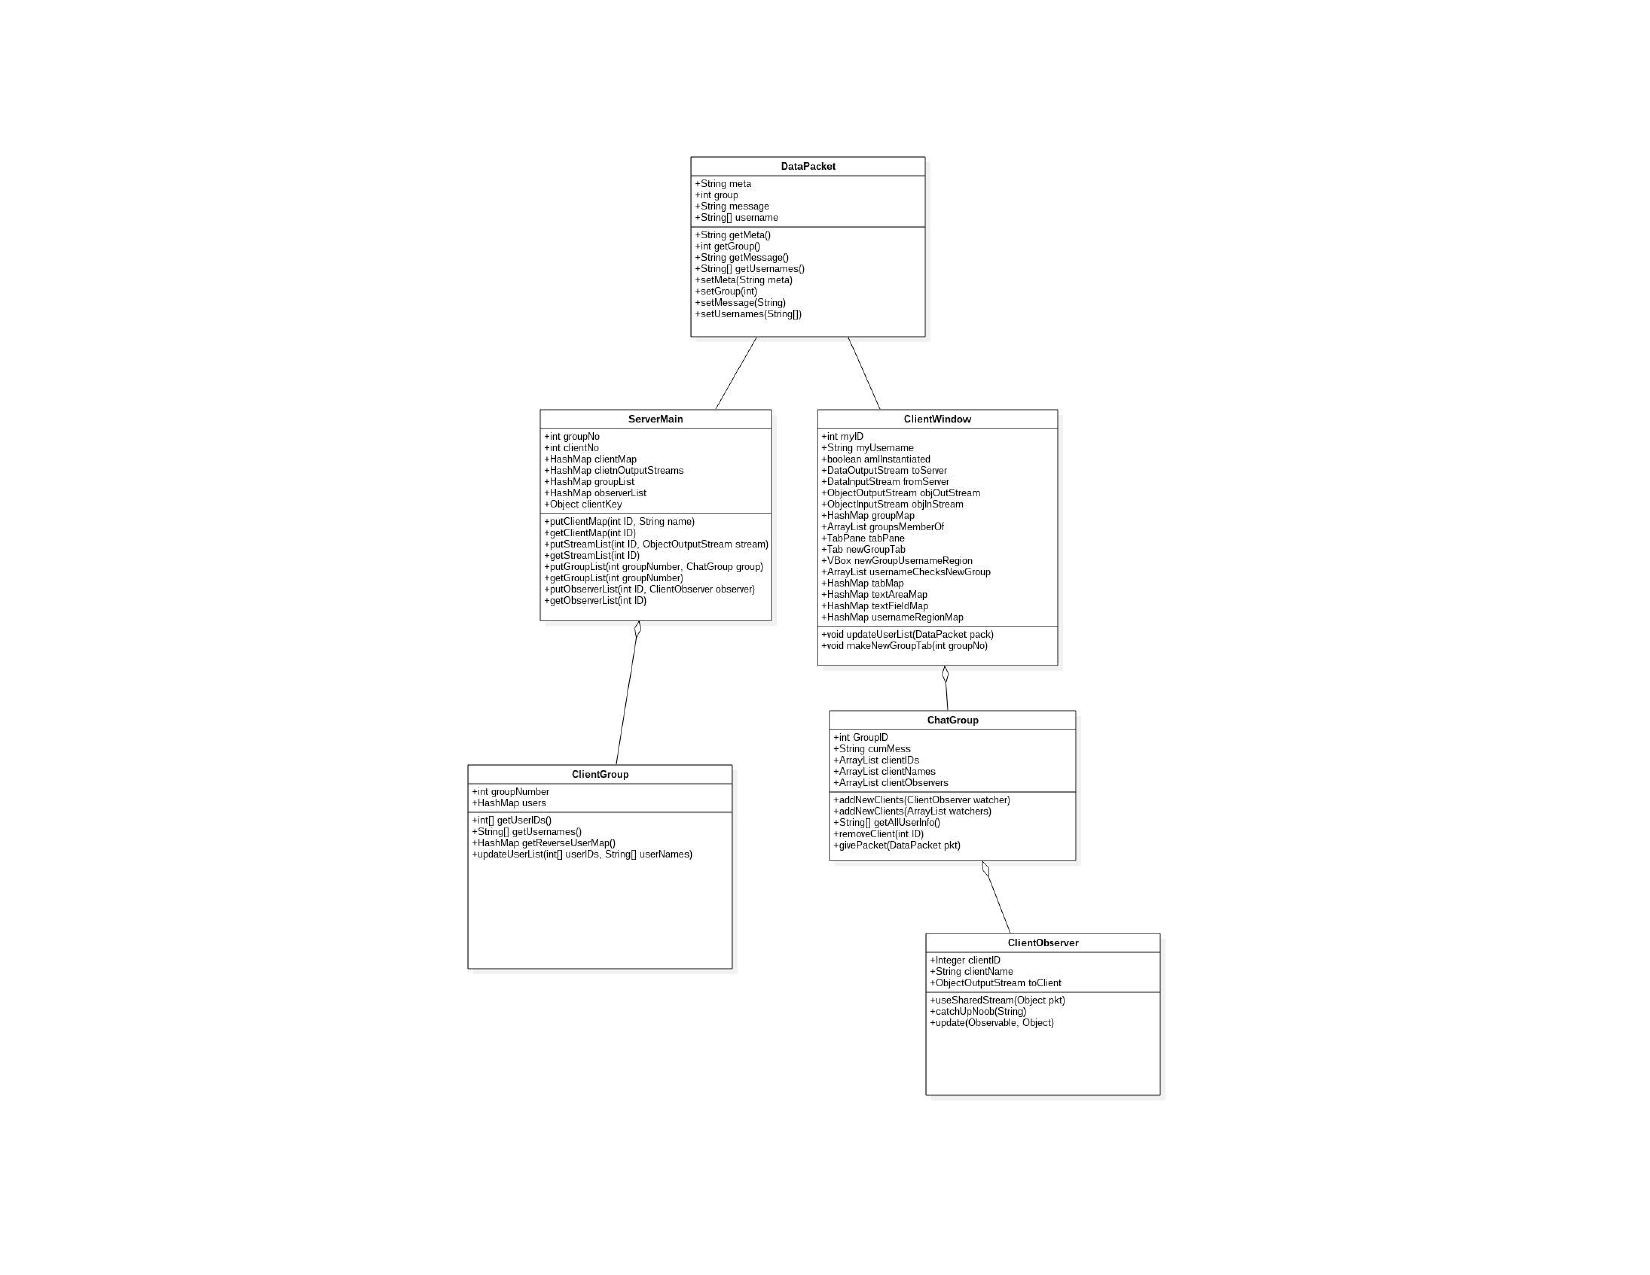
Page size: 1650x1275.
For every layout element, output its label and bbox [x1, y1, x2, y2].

picture [460, 150, 1190, 1125]
